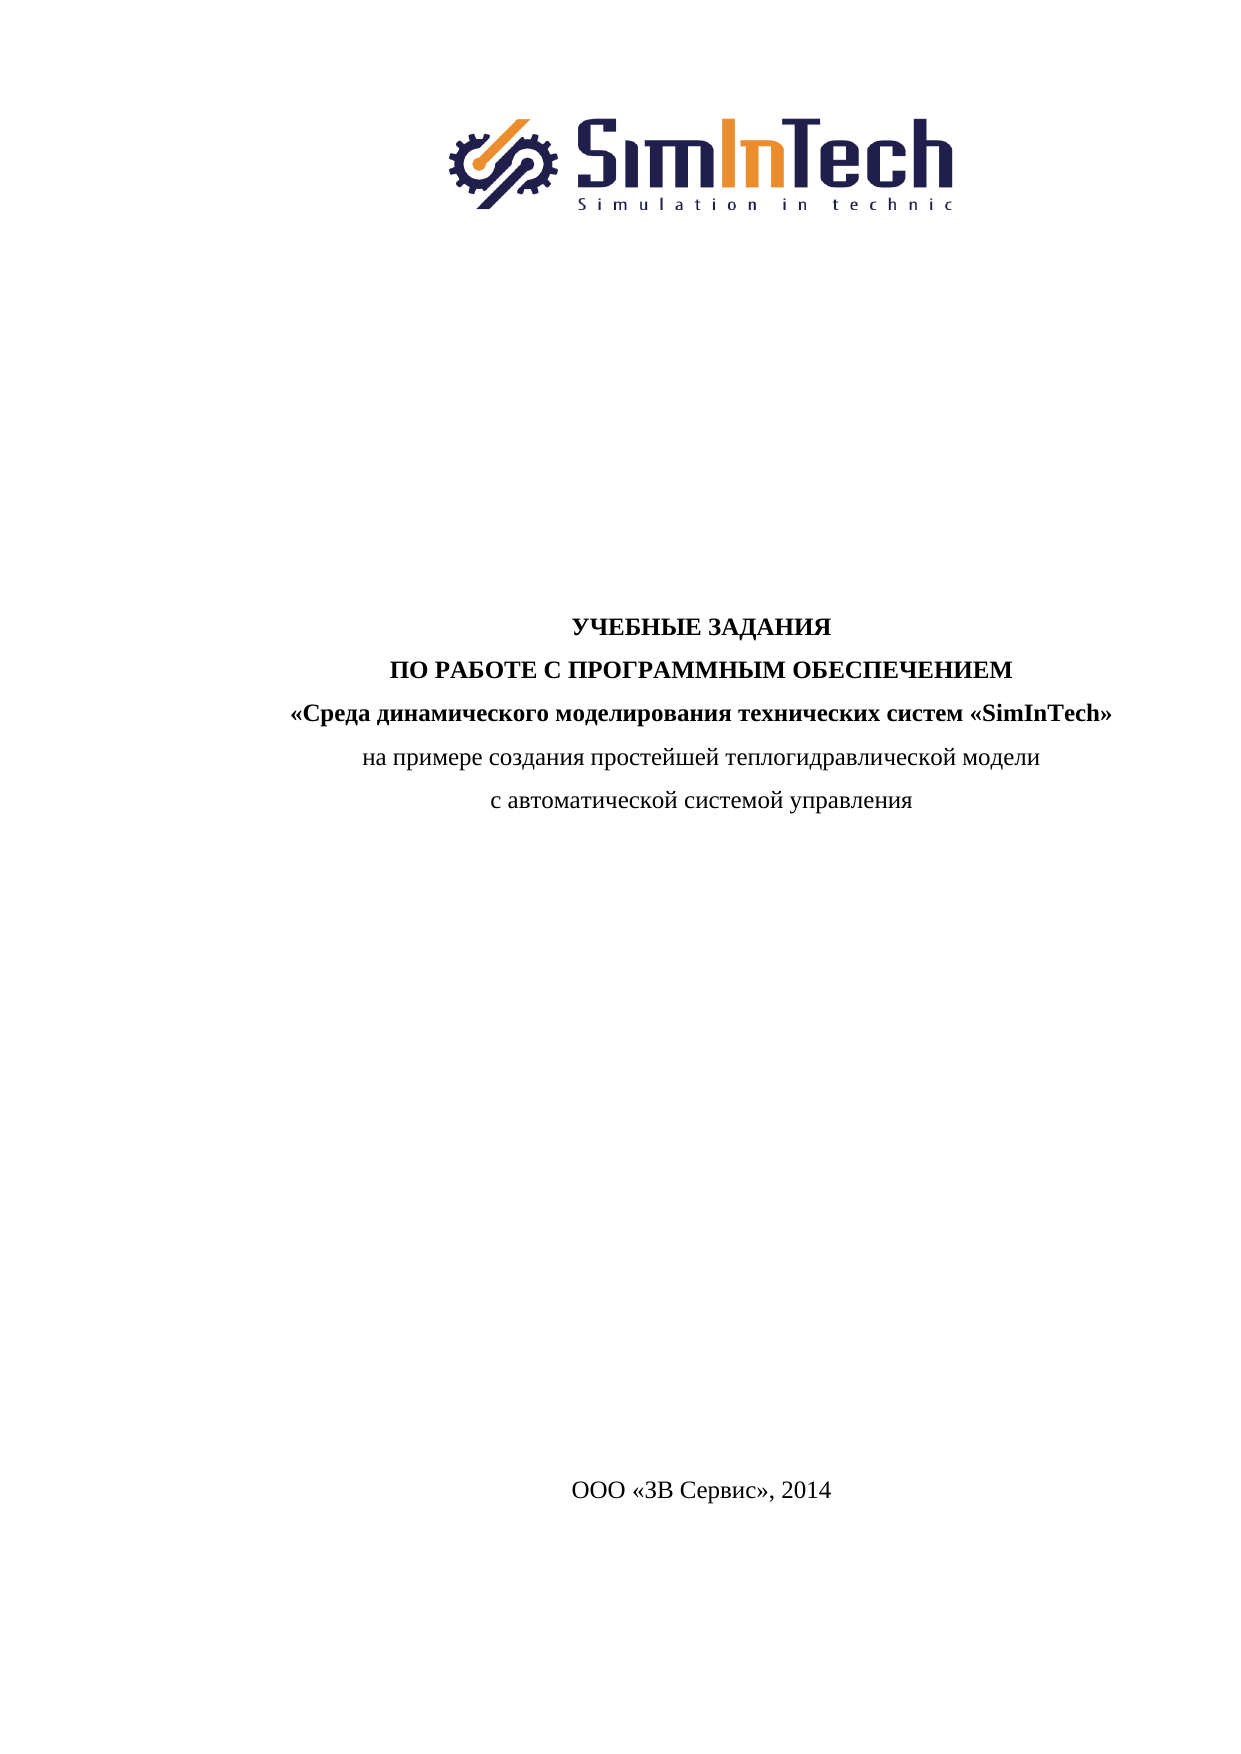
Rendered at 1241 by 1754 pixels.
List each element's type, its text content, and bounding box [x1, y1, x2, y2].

text «Среда динамического моделирования технических систем «SimInTech» [177, 698, 1152, 727]
text с автоматической системой управления [177, 785, 1152, 813]
text на примере создания простейшей теплогидравлической модели [177, 742, 1152, 770]
picture [445, 118, 958, 210]
text ООО «ЗВ Сервис», 2014 [177, 1475, 1152, 1503]
text ПО РАБОТЕ С ПРОГРАММНЫМ ОБЕСПЕЧЕНИЕМ [177, 655, 1152, 684]
text УЧЕБНЫЕ ЗАДАНИЯ [177, 612, 1152, 641]
